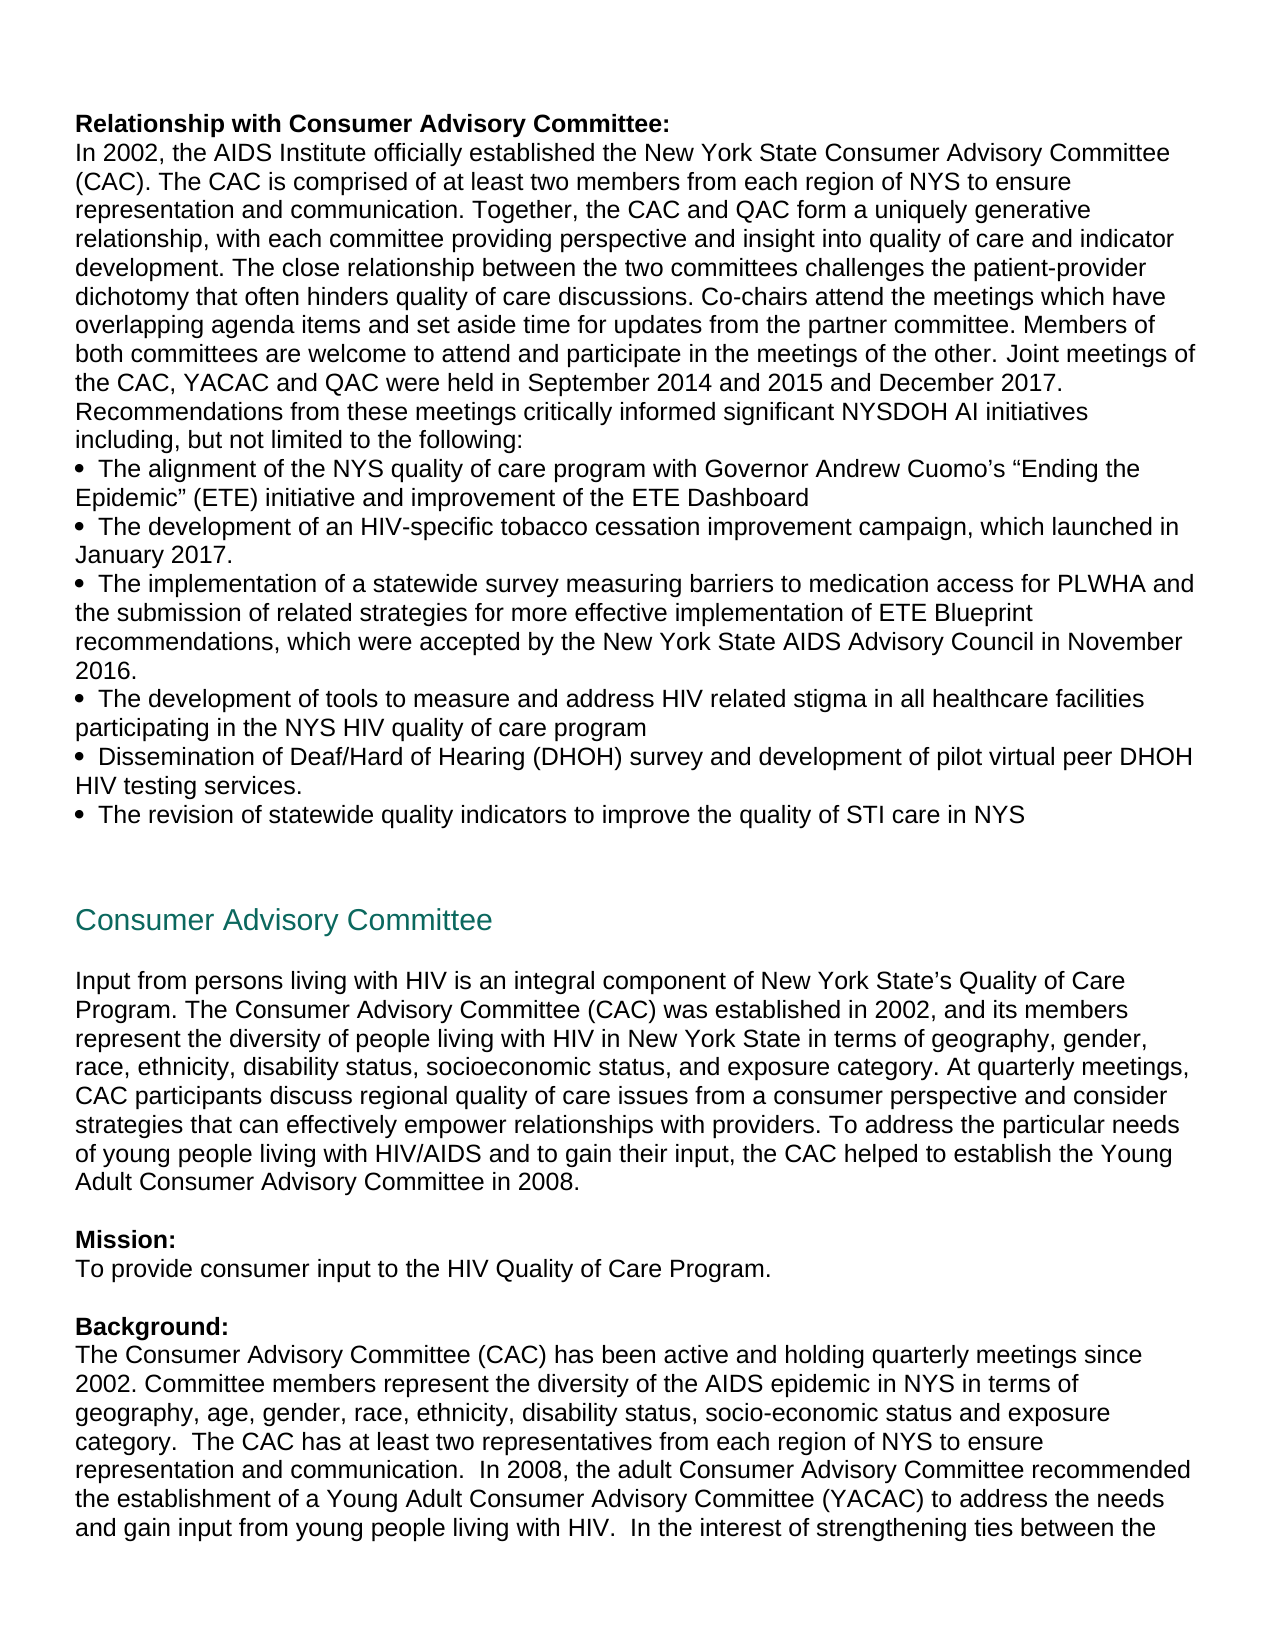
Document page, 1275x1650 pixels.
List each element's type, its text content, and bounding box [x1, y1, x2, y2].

list The development of an HIV-specific tobacco cessation improvement campaign, which launched in January 2017. [75, 512, 1200, 569]
text Recommendations from these meetings critically informed significant NYSDOH AI initiatives including, but not limited to the following: [75, 397, 1200, 454]
list The revision of statewide quality indicators to improve the quality of STI care in NYS [75, 799, 1200, 828]
text To provide consumer input to the HIV Quality of Care Program. [75, 1254, 1200, 1283]
list Dissemination of Deaf/Hard of Hearing (DHOH) survey and development of pilot virtual peer DHOH HIV testing services. [75, 742, 1200, 799]
text Relationship with Consumer Advisory Committee: [75, 109, 1200, 138]
list The alignment of the NYS quality of care program with Governor Andrew Cuomo’s “Ending the Epidemic” (ETE) initiative and improvement of the ETE Dashboard [75, 454, 1200, 512]
list The development of tools to measure and address HIV related stigma in all healthcare facilities participating in the NYS HIV quality of care program [75, 684, 1200, 742]
text Mission: [75, 1225, 1200, 1254]
text Input from persons living with HIV is an integral component of New York State’s Quality of Care Program. The Consumer Advisory Committee (CAC) was established in 2002, and its members represent the diversity of people living with HIV in New York State in terms of geography, gender, race, ethnicity, disability status, socioeconomic status, and exposure category. At quarterly meetings, CAC participants discuss regional quality of care issues from a consumer perspective and consider strategies that can effectively empower relationships with providers. To address the particular needs of young people living with HIV/AIDS and to gain their input, the CAC helped to establish the Young Adult Consumer Advisory Committee in 2008. [75, 966, 1200, 1196]
text In 2002, the AIDS Institute officially established the New York State Consumer Advisory Committee (CAC). The CAC is comprised of at least two members from each region of NYS to ensure representation and communication. Together, the CAC and QAC form a uniquely generative relationship, with each committee providing perspective and insight into quality of care and indicator development. The close relationship between the two committees challenges the patient-provider dichotomy that often hinders quality of care discussions. Co-chairs attend the meetings which have overlapping agenda items and set aside time for updates from the partner committee. Members of both committees are welcome to attend and participate in the meetings of the other. Joint meetings of the CAC, YACAC and QAC were held in September 2014 and 2015 and December 2017. [75, 138, 1200, 397]
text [75, 1340, 1200, 1541]
list The implementation of a statewide survey measuring barriers to medication access for PLWHA and the submission of related strategies for more effective implementation of ETE Blueprint recommendations, which were accepted by the New York State AIDS Advisory Council in November 2016. [75, 569, 1200, 684]
text Background: [75, 1311, 1200, 1340]
text Consumer Advisory Committee [75, 902, 1200, 937]
